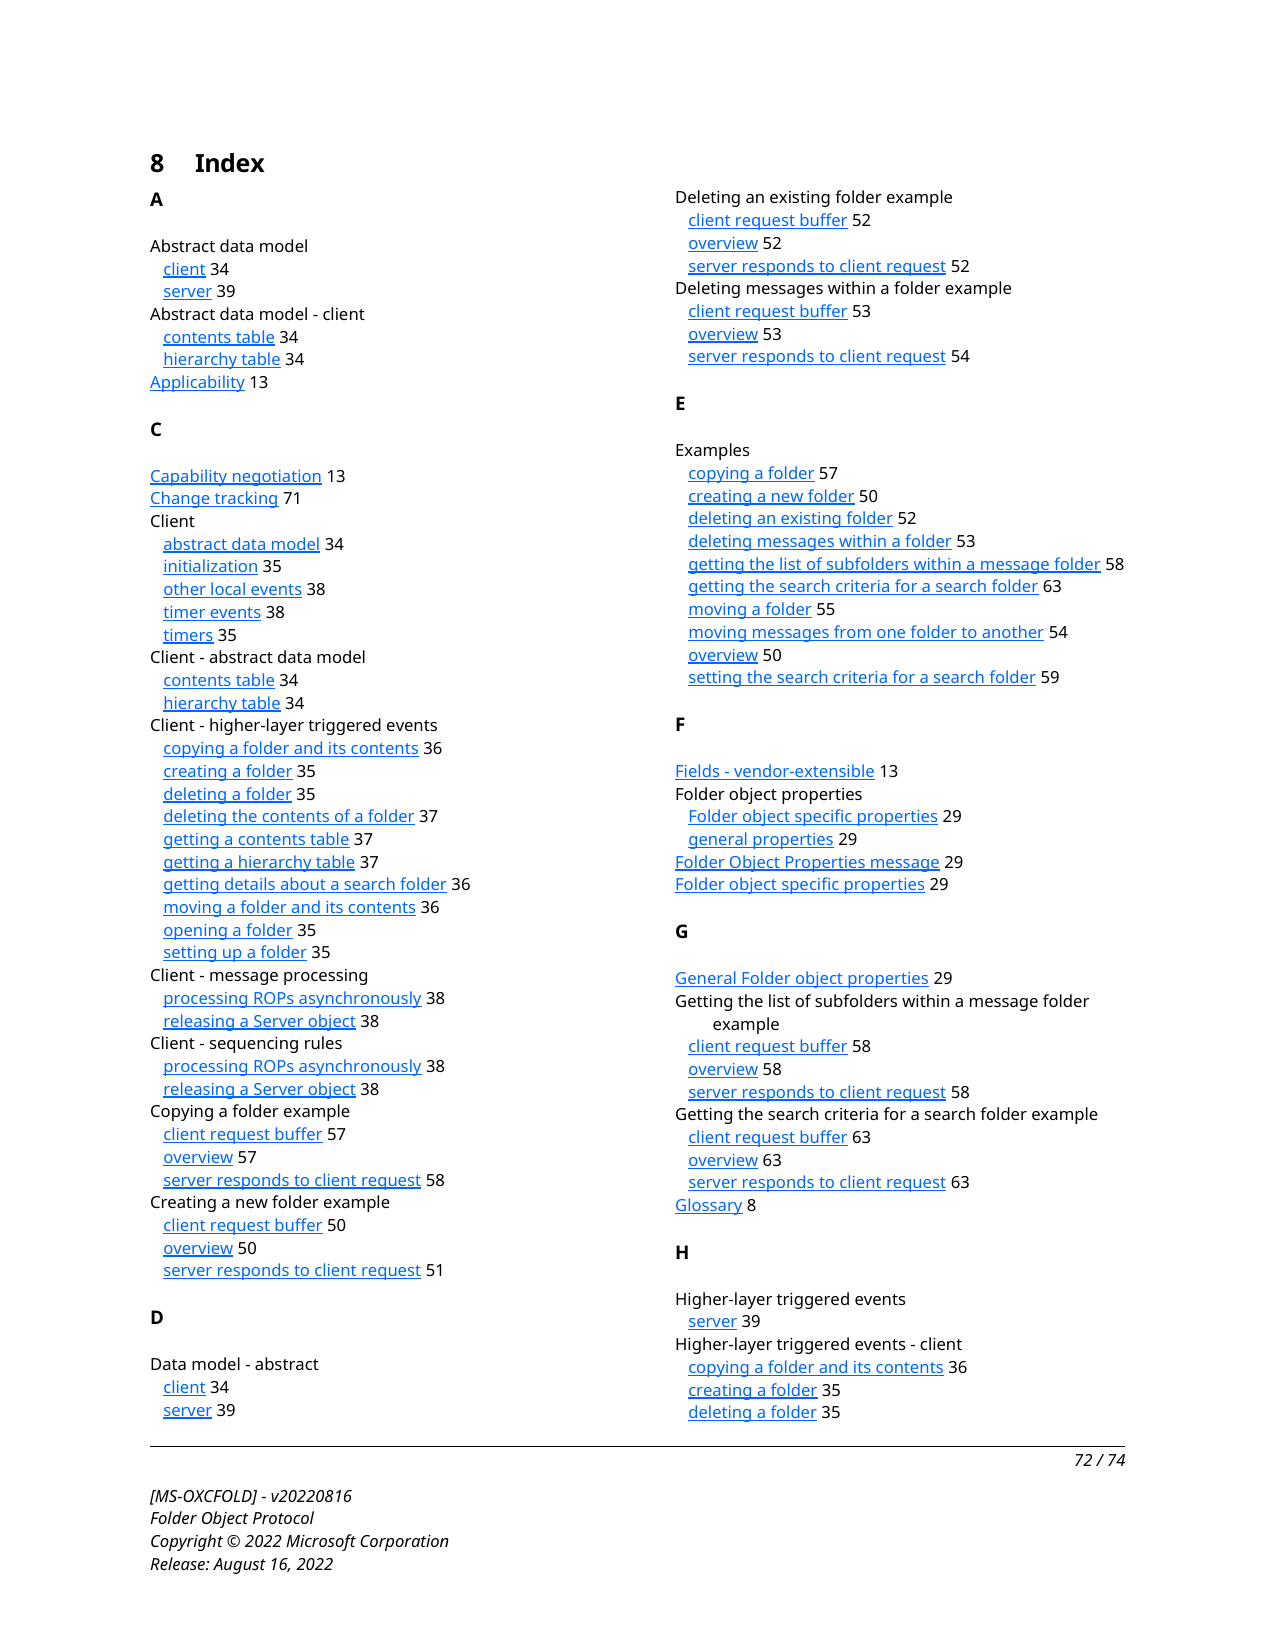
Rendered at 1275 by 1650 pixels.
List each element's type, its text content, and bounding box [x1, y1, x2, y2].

text Copying a folder example [150, 1100, 600, 1123]
text server responds to client request 56 [150, 1168, 600, 1191]
text server responds to client request 53 [675, 345, 1125, 368]
text overview 51 [675, 232, 1125, 254]
text server responds to client request 57 [675, 1080, 1125, 1103]
text overview 49 [675, 643, 1125, 666]
text Folder Object Properties message 29 [675, 850, 1125, 873]
text Glossary 8 [675, 1194, 1125, 1216]
text Client - message processing [150, 964, 600, 987]
text server responds to client request 50 [150, 1259, 600, 1282]
text General Folder object properties 29 [675, 967, 1125, 989]
text Applicability 13 [150, 371, 600, 393]
text Fields - vendor-extensible 13 [675, 759, 1125, 782]
text timer events 38 [150, 601, 600, 623]
text A [150, 186, 600, 212]
text deleting a folder 35 [150, 782, 600, 805]
text F [675, 711, 1125, 737]
text abstract data model 34 [150, 532, 600, 555]
text server responds to client request 51 [675, 254, 1125, 277]
text contents table 34 [150, 325, 600, 348]
text client request buffer 51 [675, 209, 1125, 232]
text Abstract data model [150, 234, 600, 257]
text Abstract data model - client [150, 302, 600, 325]
text G [675, 918, 1125, 944]
text Examples [675, 439, 1125, 461]
text Folder object specific properties 29 [675, 873, 1125, 896]
text hierarchy table 34 [150, 348, 600, 371]
text overview 61 [675, 1148, 1125, 1171]
text Change tracking 69 [150, 487, 600, 510]
text moving a folder and its contents 36 [150, 896, 600, 918]
text other local events 38 [150, 578, 600, 601]
text Client - higher-layer triggered events [150, 714, 600, 737]
text hierarchy table 34 [150, 691, 600, 714]
text copying a folder and its contents 36 [150, 737, 600, 759]
text copying a folder 55 [675, 461, 1125, 484]
text H [675, 1239, 1125, 1265]
text overview 52 [675, 322, 1125, 345]
text server 39 [675, 1310, 1125, 1333]
subtitle Index [150, 146, 1125, 180]
text Folder object properties [675, 782, 1125, 805]
text client request buffer 55 [150, 1123, 600, 1146]
text releasing a Server object 37 [150, 1009, 600, 1032]
text contents table 34 [150, 669, 600, 691]
text C [150, 416, 600, 442]
text Higher-layer triggered events [675, 1287, 1125, 1310]
text deleting the contents of a folder 37 [150, 805, 600, 828]
text getting the search criteria for a search folder 61 [675, 575, 1125, 598]
text creating a folder 35 [675, 1378, 1125, 1401]
text client request buffer 61 [675, 1126, 1125, 1148]
text creating a new folder 49 [675, 484, 1125, 507]
text server responds to client request 62 [675, 1171, 1125, 1194]
text deleting a folder 35 [675, 1401, 1125, 1424]
text Data model - abstract [150, 1353, 600, 1375]
text client 34 [150, 257, 600, 280]
text overview 57 [675, 1057, 1125, 1080]
text deleting an existing folder 51 [675, 507, 1125, 529]
text timers 35 [150, 623, 600, 646]
text Deleting messages within a folder example [675, 277, 1125, 300]
text Client - sequencing rules [150, 1032, 600, 1055]
text deleting messages within a folder 52 [675, 529, 1125, 552]
text processing ROPs asynchronously 38 [150, 1055, 600, 1077]
text Higher-layer triggered events - client [675, 1333, 1125, 1356]
text initialization 35 [150, 555, 600, 578]
text moving a folder 54 [675, 598, 1125, 620]
text setting the search criteria for a search folder 57 [675, 666, 1125, 688]
text server 38 [150, 1398, 600, 1421]
text general properties 29 [675, 828, 1125, 850]
text getting details about a search folder 36 [150, 873, 600, 896]
text client 34 [150, 1375, 600, 1398]
text creating a folder 35 [150, 759, 600, 782]
text Creating a new folder example [150, 1191, 600, 1214]
text opening a folder 35 [150, 918, 600, 941]
text client request buffer 52 [675, 300, 1125, 322]
text getting a contents table 37 [150, 828, 600, 850]
text Getting the list of subfolders within a message folder example [675, 989, 1125, 1035]
text client request buffer 49 [150, 1214, 600, 1236]
text Client - abstract data model [150, 646, 600, 669]
text Folder object specific properties 29 [675, 805, 1125, 828]
text overview 49 [150, 1236, 600, 1259]
text setting up a folder 35 [150, 941, 600, 964]
text Deleting an existing folder example [675, 186, 1125, 209]
text E [675, 391, 1125, 416]
text Getting the search criteria for a search folder example [675, 1103, 1125, 1126]
text Capability negotiation 13 [150, 464, 600, 487]
text copying a folder and its contents 36 [675, 1356, 1125, 1378]
text client request buffer 57 [675, 1035, 1125, 1057]
text processing ROPs asynchronously 38 [150, 987, 600, 1009]
text releasing a Server object 37 [150, 1077, 600, 1100]
text moving messages from one folder to another 53 [675, 620, 1125, 643]
text Client [150, 510, 600, 532]
text D [150, 1304, 600, 1330]
text getting the list of subfolders within a message folder 57 [675, 552, 1125, 575]
text getting a hierarchy table 37 [150, 850, 600, 873]
text overview 55 [150, 1146, 600, 1168]
text server 38 [150, 280, 600, 302]
